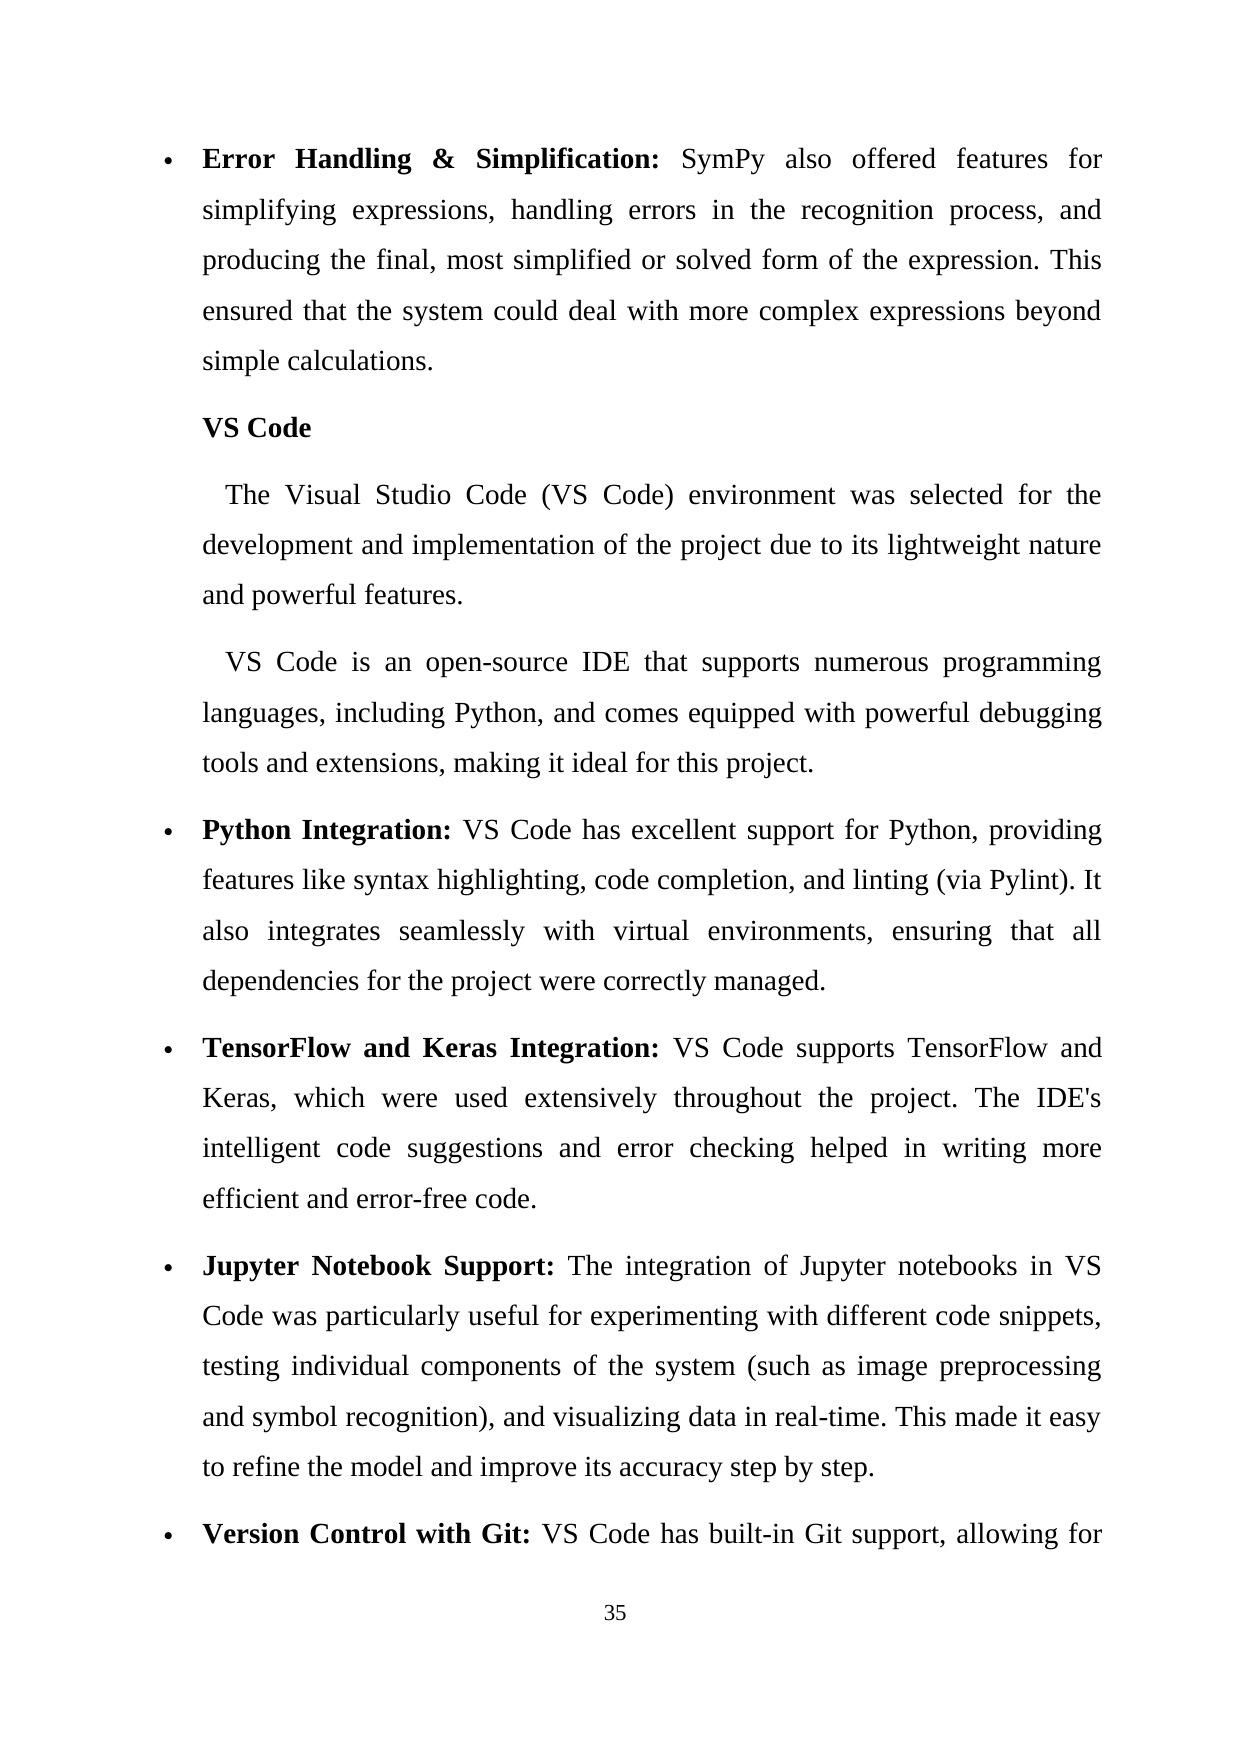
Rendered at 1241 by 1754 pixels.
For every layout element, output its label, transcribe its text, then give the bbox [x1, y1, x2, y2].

subtitle VS Code [202, 410, 1103, 443]
subtitle Python Integration: VS Code has excellent support for Python, providing features like syntax highlighting, code completion, and linting (via Pylint). It also integrates seamlessly with virtual environments, ensuring that all dependencies for the project were correctly managed. [164, 812, 1103, 997]
subtitle VS Code is an open-source IDE that supports numerous programming languages, including Python, and comes equipped with powerful debugging tools and extensions, making it ideal for this project. [202, 644, 1103, 779]
subtitle Jupyter Notebook Support: The integration of Jupyter notebooks in VS Code was particularly useful for experimenting with different code snippets, testing individual components of the system (such as image preprocessing and symbol recognition), and visualizing data in real-time. This made it easy to refine the model and improve its accuracy step by step. [164, 1248, 1103, 1483]
subtitle The Visual Studio Code (VS Code) environment was selected for the development and implementation of the project due to its lightweight nature and powerful features. [202, 477, 1103, 611]
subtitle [164, 1516, 1103, 1550]
subtitle TensorFlow and Keras Integration: VS Code supports TensorFlow and Keras, which were used extensively throughout the project. The IDE's intelligent code suggestions and error checking helped in writing more efficient and error-free code. [164, 1030, 1103, 1214]
subtitle Error Handling & Simplification: SymPy also offered features for simplifying expressions, handling errors in the recognition process, and producing the final, most simplified or solved form of the expression. This ensured that the system could deal with more complex expressions beyond simple calculations. [164, 142, 1103, 376]
